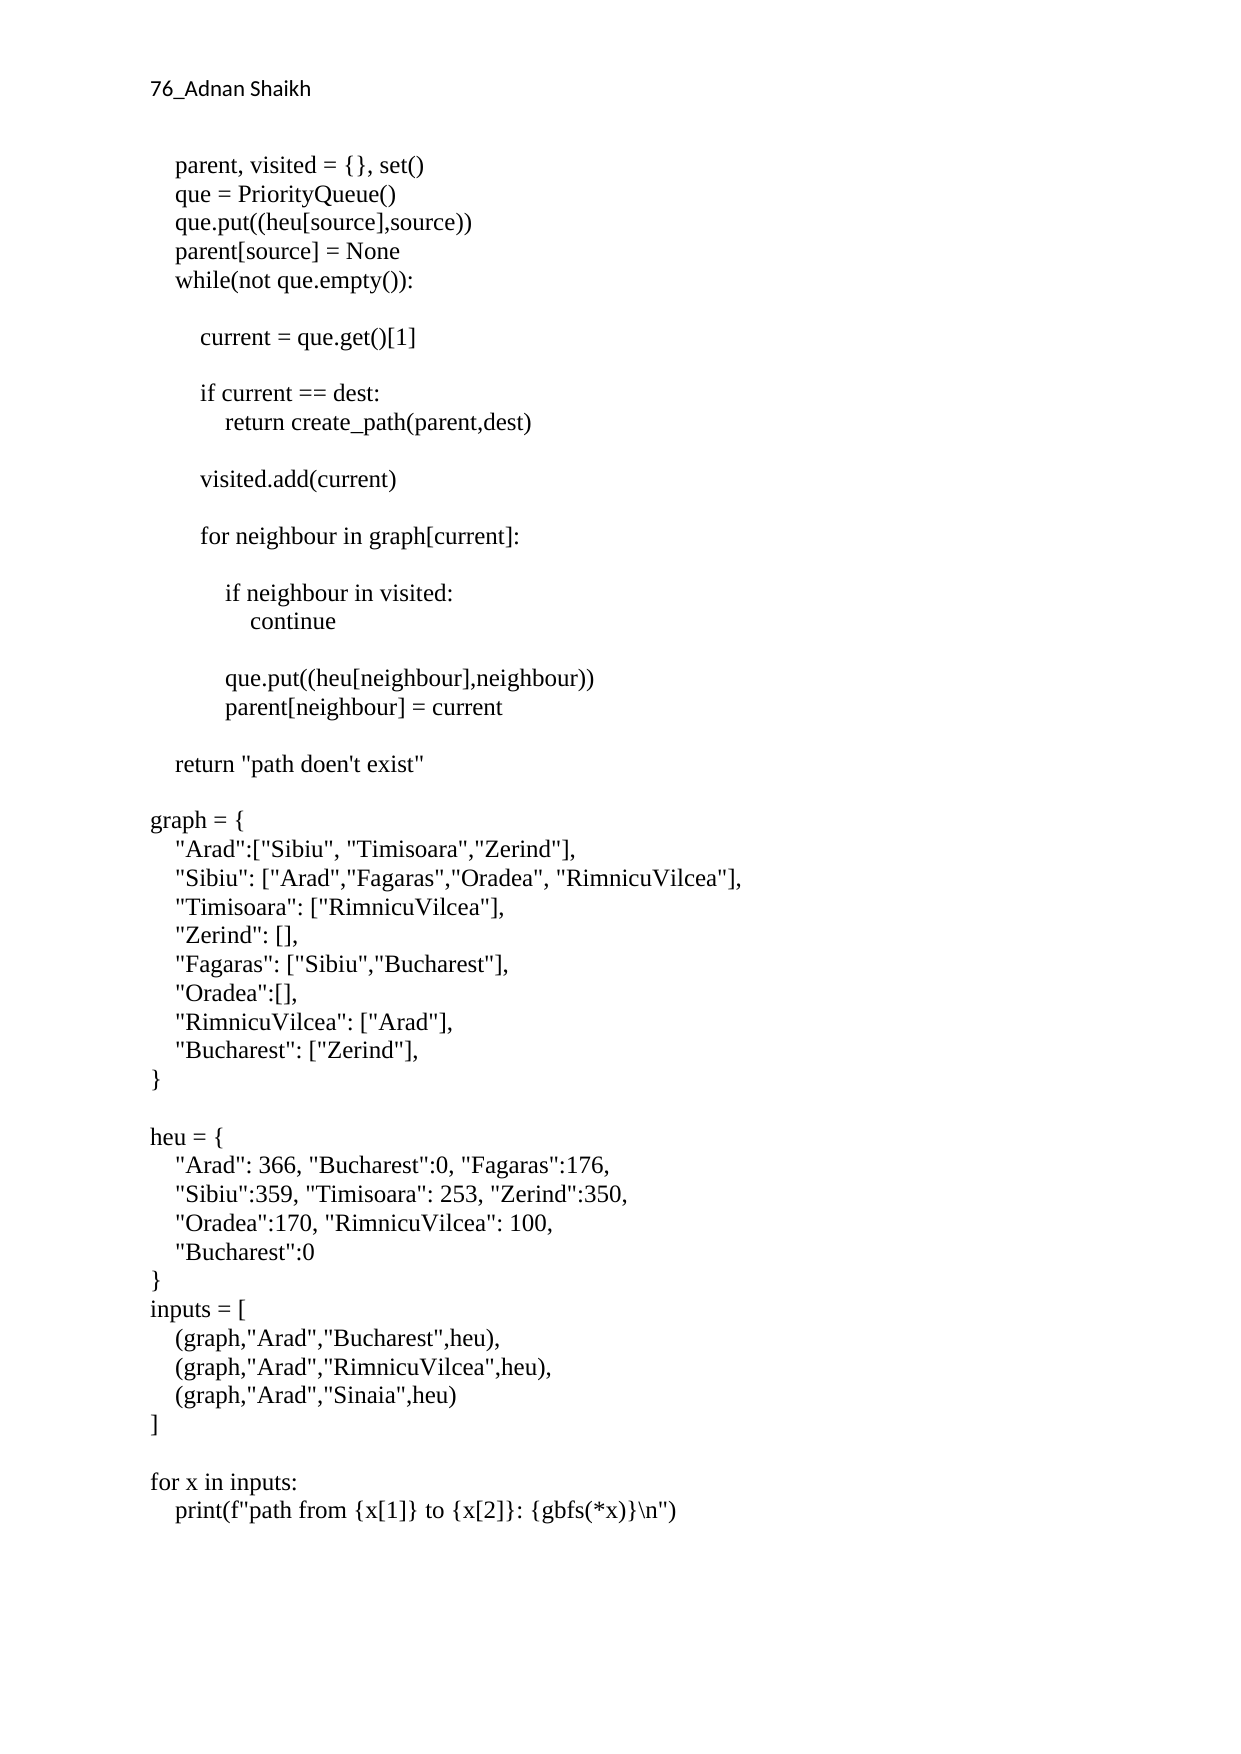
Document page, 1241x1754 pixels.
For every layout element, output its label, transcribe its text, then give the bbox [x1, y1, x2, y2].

text visited.add(current) [150, 464, 1090, 493]
text que.put((heu[neighbour],neighbour)) [150, 663, 1090, 692]
text "Sibiu":359, "Timisoara": 253, "Zerind":350, [150, 1179, 1090, 1208]
text for neighbour in graph[current]: [150, 521, 1090, 549]
text if neighbour in visited: [150, 578, 1090, 606]
text (graph,"Arad","Bucharest",heu), [150, 1323, 1090, 1352]
text "Sibiu": ["Arad","Fagaras","Oradea", "RimnicuVilcea"], [150, 863, 1090, 892]
text } [150, 1064, 1090, 1093]
text current = que.get()[1] [150, 322, 1090, 351]
text inputs = [ [150, 1294, 1090, 1323]
text "Zerind": [], [150, 920, 1090, 949]
text parent, visited = {}, set() [150, 150, 1090, 179]
text "RimnicuVilcea": ["Arad"], [150, 1007, 1090, 1035]
text (graph,"Arad","Sinaia",heu) [150, 1380, 1090, 1409]
text "Oradea":170, "RimnicuVilcea": 100, [150, 1208, 1090, 1237]
text "Bucharest":0 [150, 1237, 1090, 1265]
text "Arad": 366, "Bucharest":0, "Fagaras":176, [150, 1150, 1090, 1179]
text continue [150, 606, 1090, 635]
text return "path doen't exist" [150, 749, 1090, 777]
text if current == dest: [150, 378, 1090, 407]
text "Bucharest": ["Zerind"], [150, 1035, 1090, 1064]
text print(f"path from {x[1]} to {x[2]}: {gbfs(*x)}\n") [150, 1495, 1090, 1524]
text (graph,"Arad","RimnicuVilcea",heu), [150, 1352, 1090, 1380]
text heu = { [150, 1122, 1090, 1150]
text "Oradea":[], [150, 978, 1090, 1007]
text que = PriorityQueue() [150, 179, 1090, 207]
text "Timisoara": ["RimnicuVilcea"], [150, 892, 1090, 920]
text parent[neighbour] = current [150, 692, 1090, 721]
text while(not que.empty()): [150, 265, 1090, 294]
text "Fagaras": ["Sibiu","Bucharest"], [150, 949, 1090, 978]
text parent[source] = None [150, 236, 1090, 265]
text for x in inputs: [150, 1467, 1090, 1495]
text } [150, 1265, 1090, 1294]
text "Arad":["Sibiu", "Timisoara","Zerind"], [150, 834, 1090, 863]
text ] [150, 1409, 1090, 1438]
text que.put((heu[source],source)) [150, 207, 1090, 236]
text return create_path(parent,dest) [150, 407, 1090, 436]
text graph = { [150, 805, 1090, 834]
